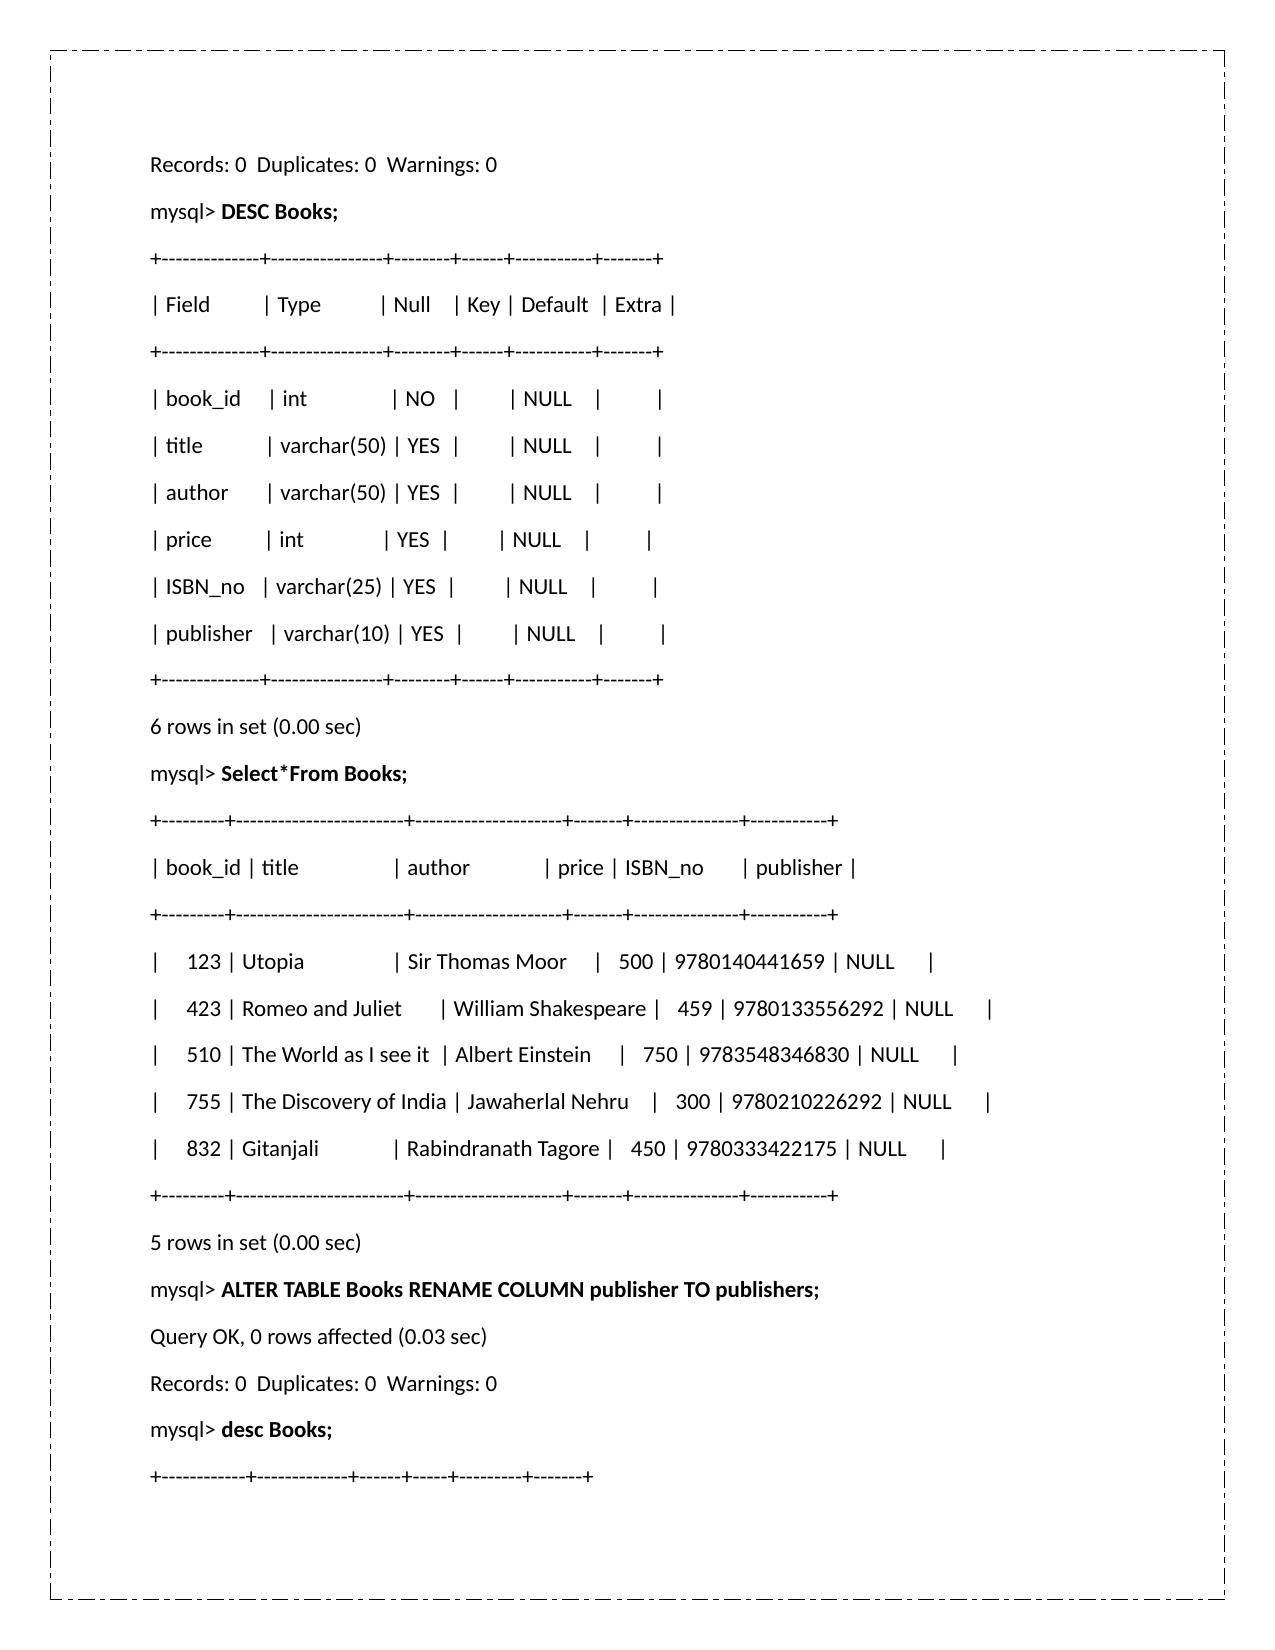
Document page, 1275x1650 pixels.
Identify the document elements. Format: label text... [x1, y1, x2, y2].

text | book_id | int | NO | | NULL | | [150, 384, 1125, 412]
text | publisher | varchar(10) | YES | | NULL | | [150, 619, 1125, 647]
text | 423 | Romeo and Juliet | William Shakespeare | 459 | 9780133556292 | NULL | [150, 994, 1125, 1022]
text | 510 | The World as I see it | Albert Einstein | 750 | 9783548346830 | NULL | [150, 1041, 1125, 1069]
text +--------------+----------------+--------+------+-----------+-------+ [150, 244, 1125, 272]
text mysql> desc Books; [150, 1416, 1125, 1444]
text +--------------+----------------+--------+------+-----------+-------+ [150, 666, 1125, 694]
text | Field | Type | Null | Key | Default | Extra | [150, 291, 1125, 319]
text | ISBN_no | varchar(25) | YES | | NULL | | [150, 572, 1125, 600]
text +---------+------------------------+---------------------+-------+---------------+-----------+ [150, 806, 1125, 834]
text | title | varchar(50) | YES | | NULL | | [150, 431, 1125, 459]
text mysql> DESC Books; [150, 197, 1125, 225]
text | 123 | Utopia | Sir Thomas Moor | 500 | 9780140441659 | NULL | [150, 947, 1125, 975]
text 6 rows in set (0.00 sec) [150, 712, 1125, 741]
text | book_id | title | author | price | ISBN_no | publisher | [150, 853, 1125, 881]
text +---------+------------------------+---------------------+-------+---------------+-----------+ [150, 1181, 1125, 1209]
text +--------------+----------------+--------+------+-----------+-------+ [150, 337, 1125, 366]
text | 755 | The Discovery of India | Jawaherlal Nehru | 300 | 9780210226292 | NULL | [150, 1087, 1125, 1116]
text mysql> Select*From Books; [150, 759, 1125, 787]
text 5 rows in set (0.00 sec) [150, 1228, 1125, 1256]
text mysql> ALTER TABLE Books RENAME COLUMN publisher TO publishers; [150, 1275, 1125, 1303]
text Records: 0 Duplicates: 0 Warnings: 0 [150, 150, 1125, 178]
text Records: 0 Duplicates: 0 Warnings: 0 [150, 1369, 1125, 1397]
text | price | int | YES | | NULL | | [150, 525, 1125, 553]
text | 832 | Gitanjali | Rabindranath Tagore | 450 | 9780333422175 | NULL | [150, 1134, 1125, 1162]
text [150, 1462, 1125, 1491]
text Query OK, 0 rows affected (0.03 sec) [150, 1322, 1125, 1350]
text | author | varchar(50) | YES | | NULL | | [150, 478, 1125, 506]
text +---------+------------------------+---------------------+-------+---------------+-----------+ [150, 900, 1125, 928]
